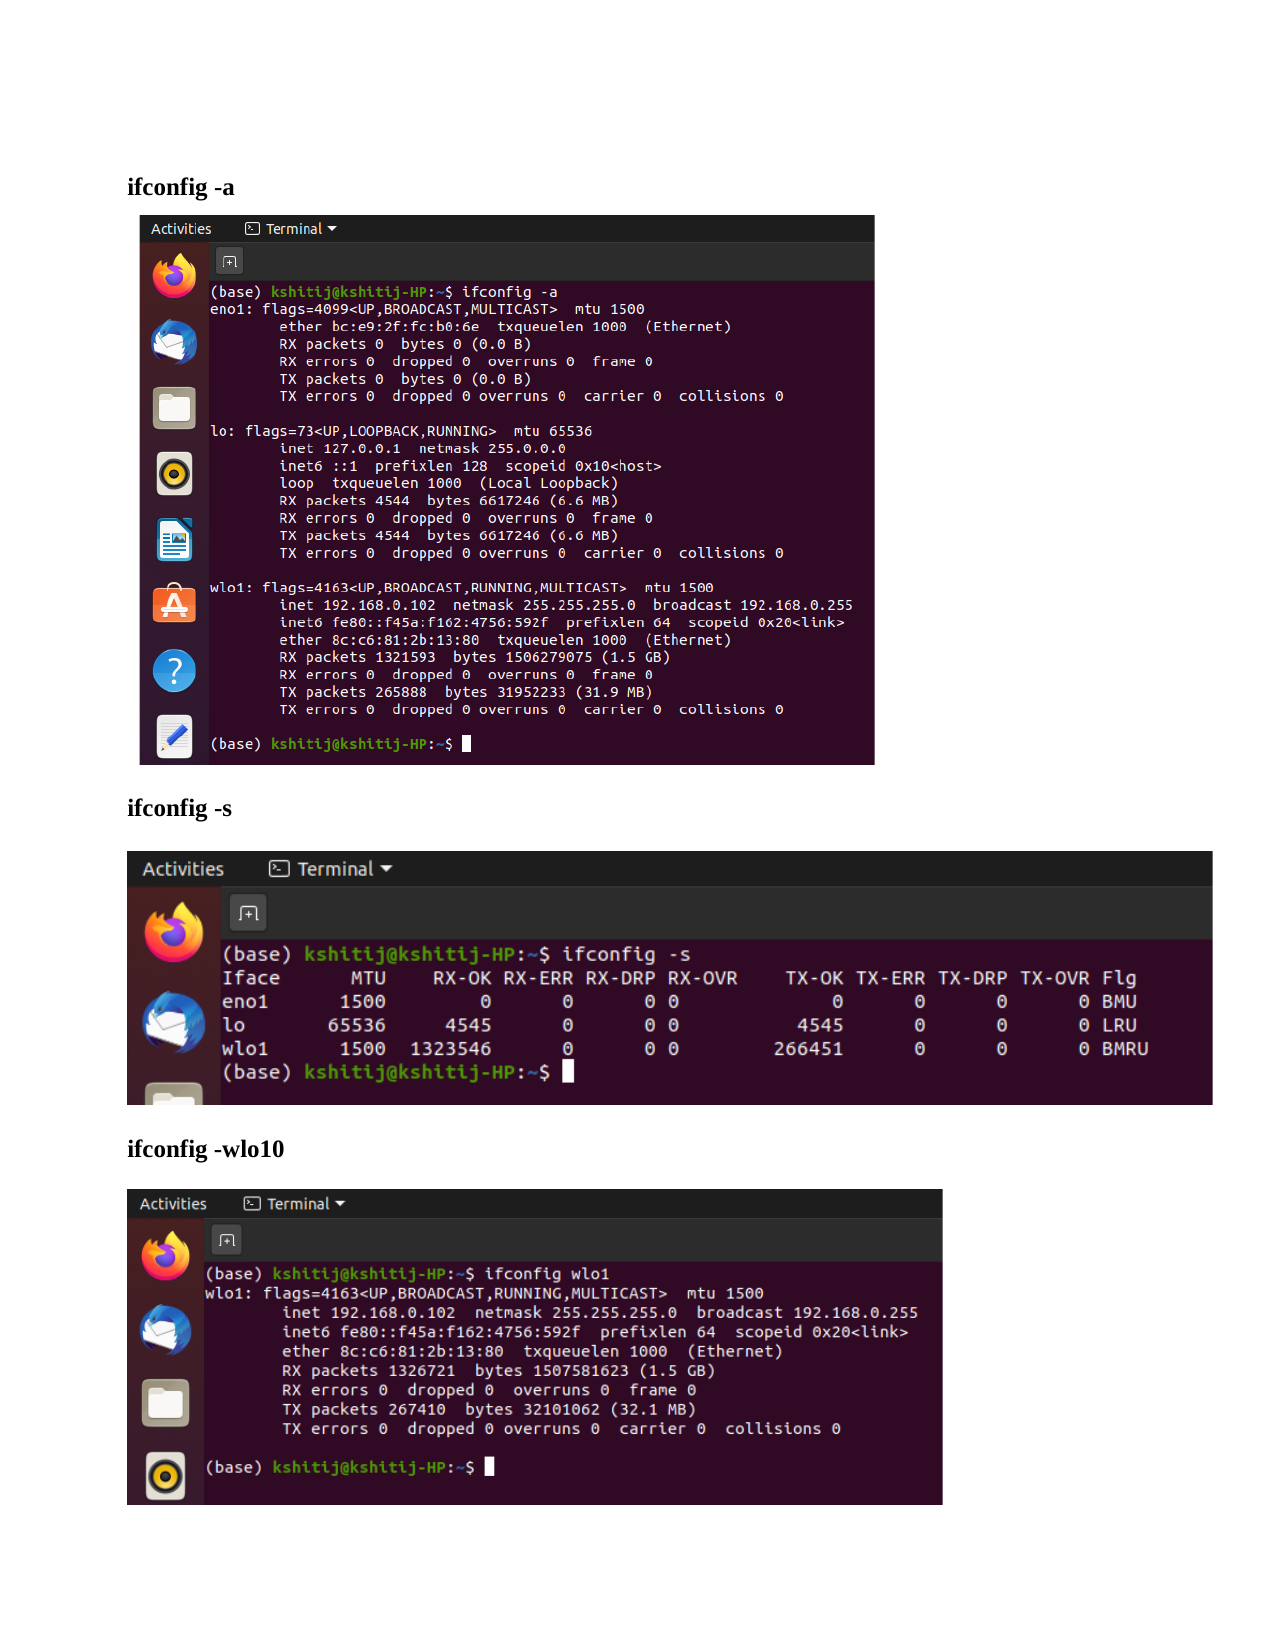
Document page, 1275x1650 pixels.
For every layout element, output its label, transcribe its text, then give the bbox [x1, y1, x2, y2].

text ifconfig -wlo10 [127, 1134, 1212, 1163]
picture [139, 215, 875, 765]
text ifconfig -a [127, 172, 1212, 200]
picture [127, 1189, 943, 1505]
picture [127, 851, 1213, 1105]
text ifconfig -s [127, 793, 1212, 822]
